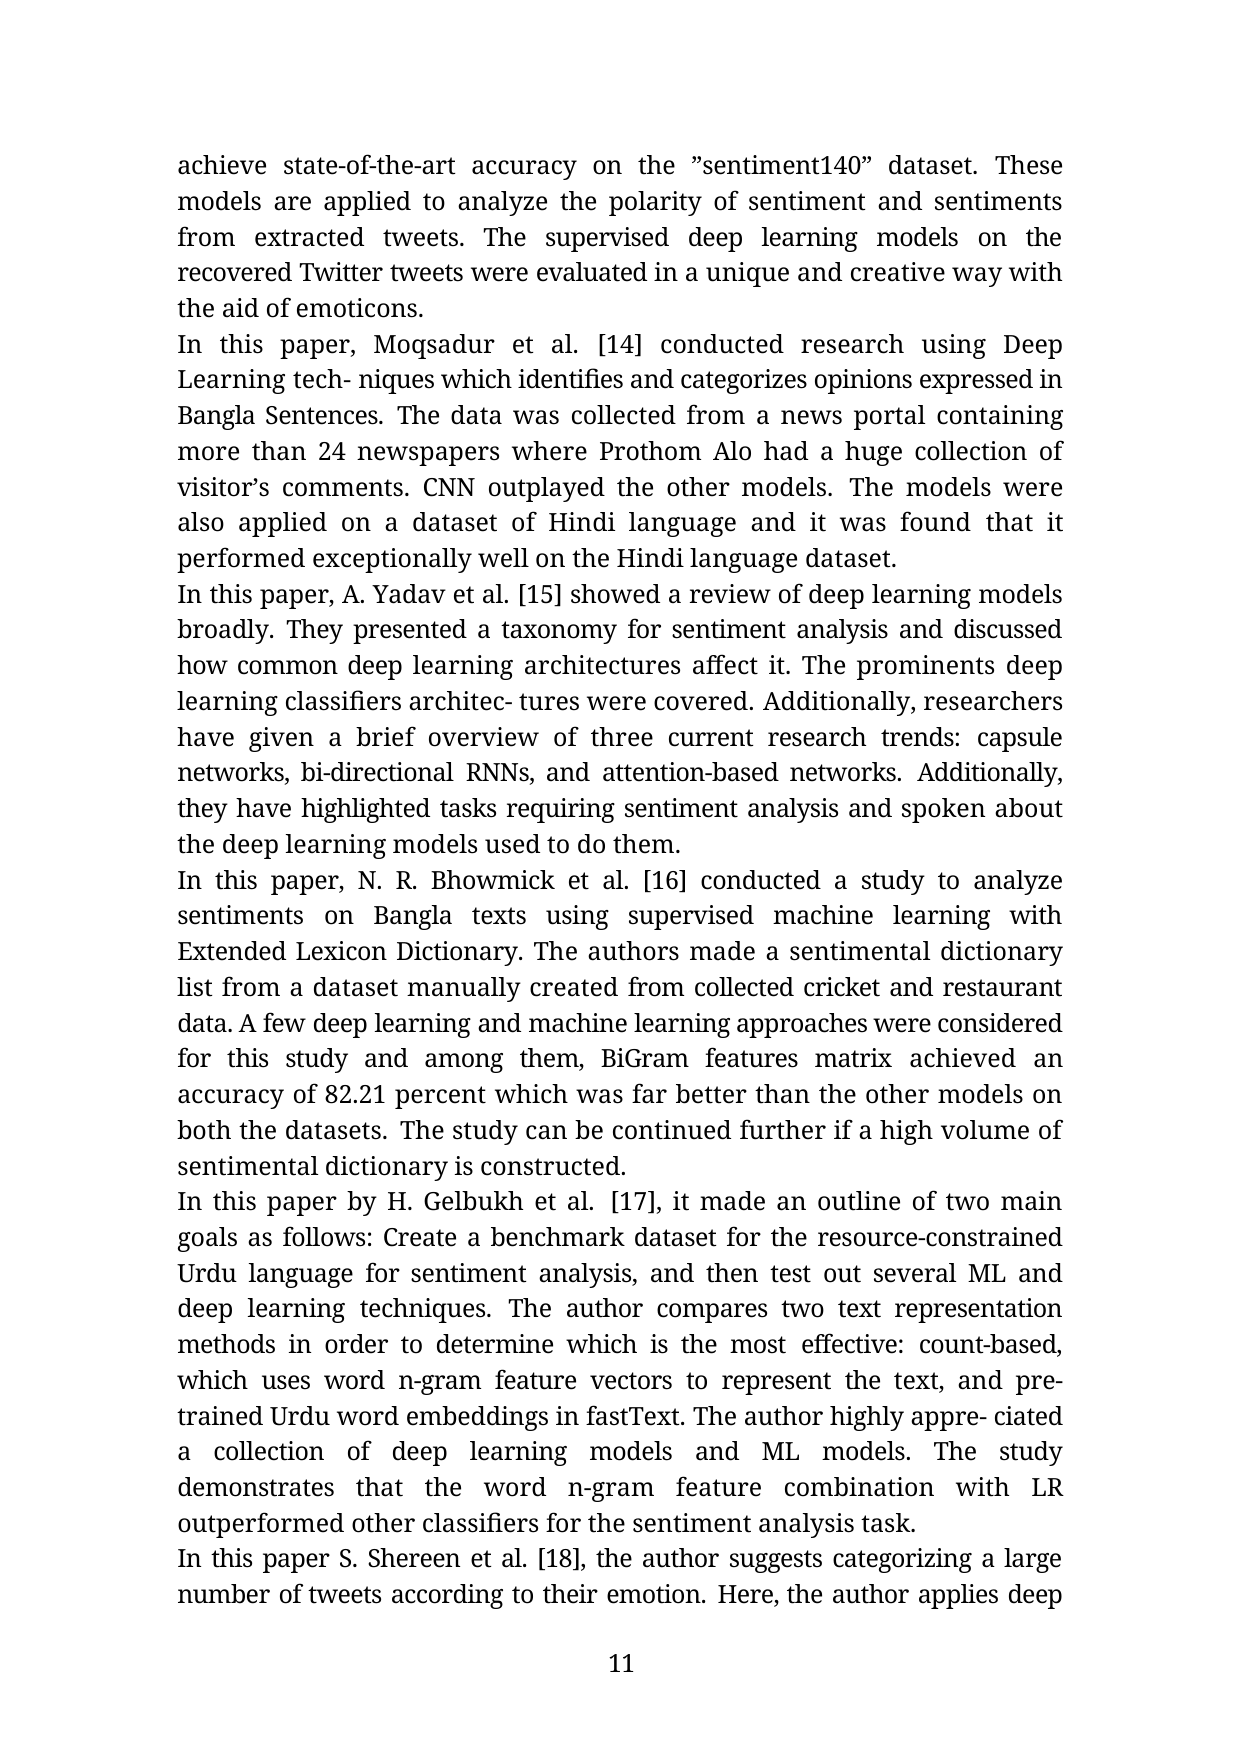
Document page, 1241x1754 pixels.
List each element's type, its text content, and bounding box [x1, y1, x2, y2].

text In this paper, A. Yadav et al. [15] showed a review of deep learning models broadly. They presented a taxonomy for sentiment analysis and discussed how common deep learning architectures affect it. The prominents deep learning classifiers architec- tures were covered. Additionally, researchers have given a brief overview of three current research trends: capsule networks, bi-directional RNNs, and attention-based networks. Additionally, they have highlighted tasks requiring sentiment analysis and spoken about the deep learning models used to do them. [177, 576, 1063, 861]
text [177, 1541, 1063, 1611]
text In this paper, Moqsadur et al. [14] conducted research using Deep Learning tech- niques which identifies and categorizes opinions expressed in Bangla Sentences. The data was collected from a news portal containing more than 24 newspapers where Prothom Alo had a huge collection of visitor’s comments. CNN outplayed the other models. The models were also applied on a dataset of Hindi language and it was found that it performed exceptionally well on the Hindi language dataset. [177, 326, 1063, 575]
text achieve state-of-the-art accuracy on the ”sentiment140” dataset. These models are applied to analyze the polarity of sentiment and sentiments from extracted tweets. The supervised deep learning models on the recovered Twitter tweets were evaluated in a unique and creative way with the aid of emoticons. [177, 148, 1063, 325]
text In this paper by H. Gelbukh et al. [17], it made an outline of two main goals as follows: Create a benchmark dataset for the resource-constrained Urdu language for sentiment analysis, and then test out several ML and deep learning techniques. The author compares two text representation methods in order to determine which is the most effective: count-based, which uses word n-gram feature vectors to represent the text, and pre-trained Urdu word embeddings in fastText. The author highly appre- ciated a collection of deep learning models and ML models. The study demonstrates that the word n-gram feature combination with LR outperformed other classifiers for the sentiment analysis task. [177, 1184, 1063, 1539]
text In this paper, N. R. Bhowmick et al. [16] conducted a study to analyze sentiments on Bangla texts using supervised machine learning with Extended Lexicon Dictionary. The authors made a sentimental dictionary list from a dataset manually created from collected cricket and restaurant data. A few deep learning and machine learning approaches were considered for this study and among them, BiGram features matrix achieved an accuracy of 82.21 percent which was far better than the other models on both the datasets. The study can be continued further if a high volume of sentimental dictionary is constructed. [177, 862, 1063, 1182]
